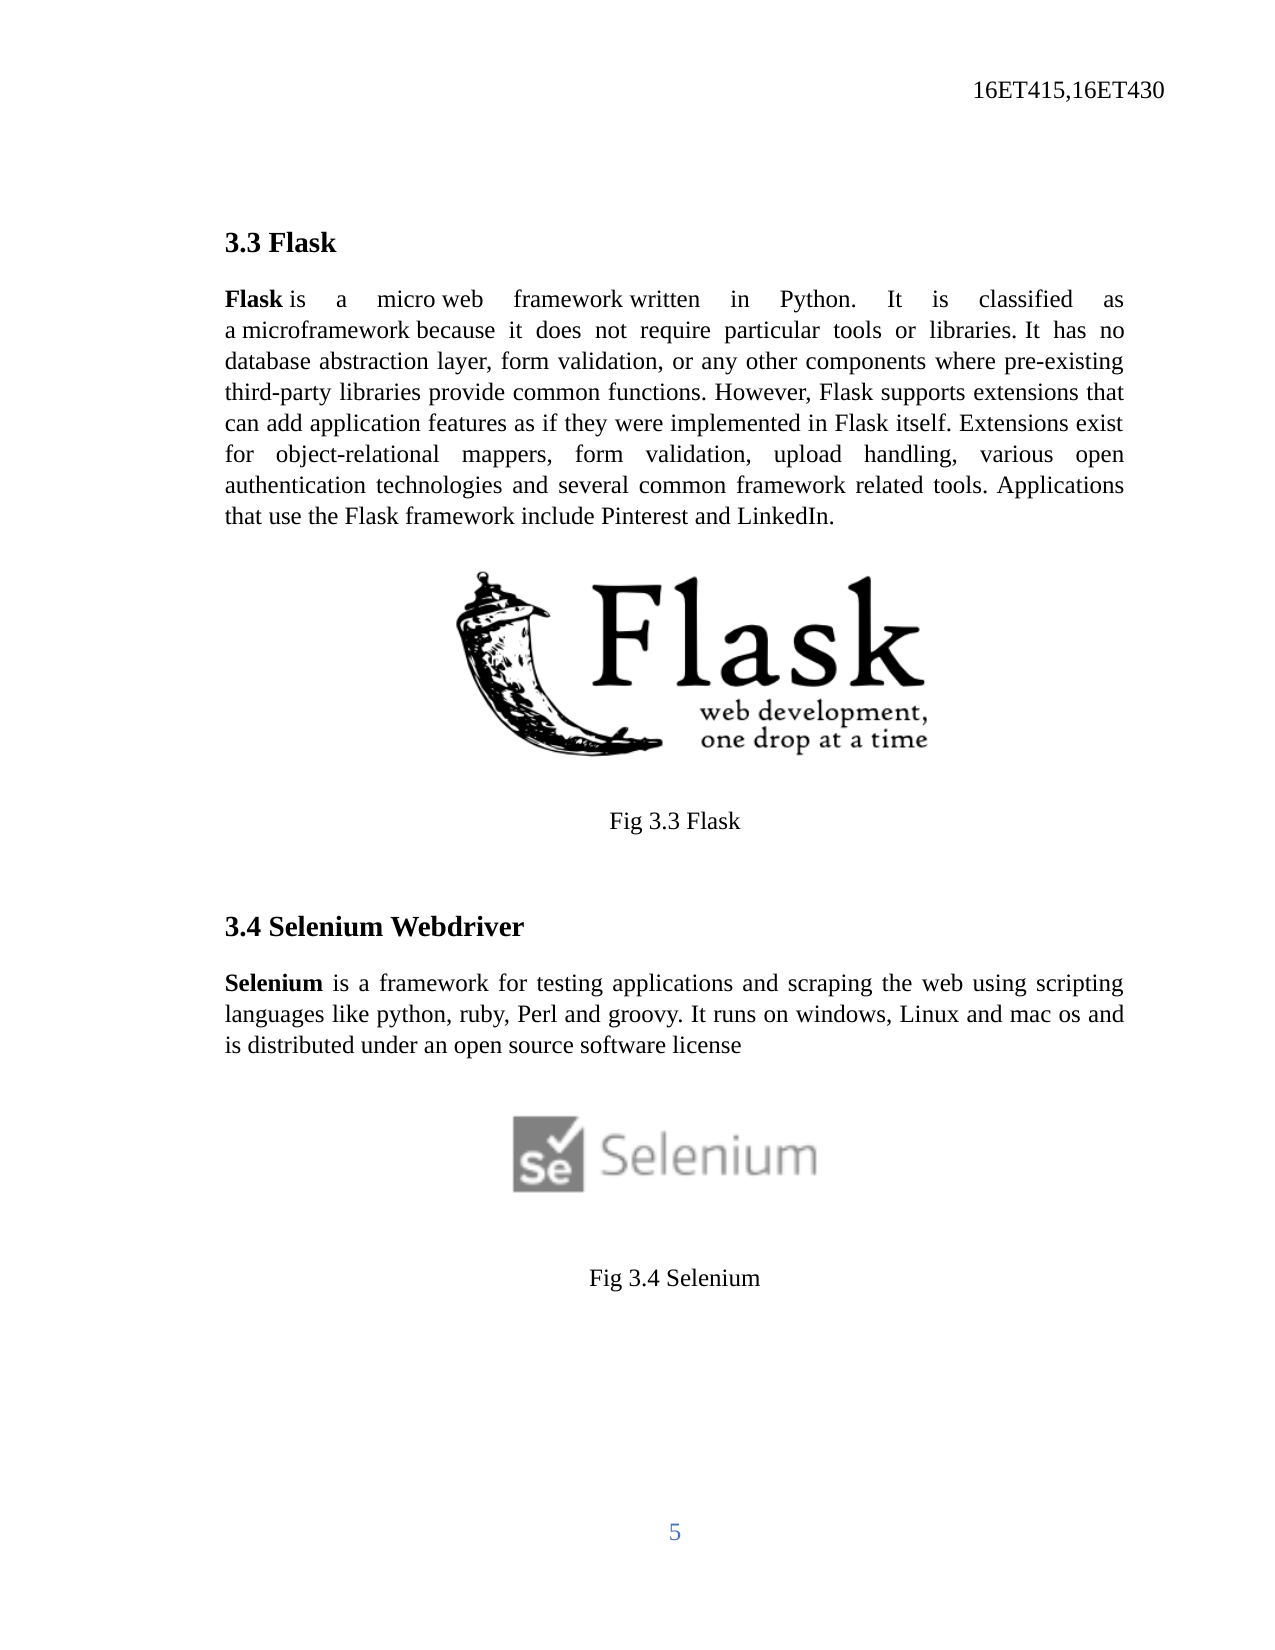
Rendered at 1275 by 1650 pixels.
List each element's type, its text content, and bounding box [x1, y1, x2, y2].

text 3.4 Selenium Webdriver [224, 909, 1125, 943]
text Fig 3.3 Flask [224, 806, 1125, 835]
picture [363, 554, 993, 782]
text Fig 3.4 Selenium [224, 1263, 1125, 1292]
text 3.3 Flask [224, 225, 1125, 259]
text Selenium is a framework for testing applications and scraping the web using scripting languages like python, ruby, Perl and groovy. It runs on windows, Linux and mac os and is distributed under an open source software license [224, 968, 1125, 1059]
picture [485, 1083, 865, 1239]
